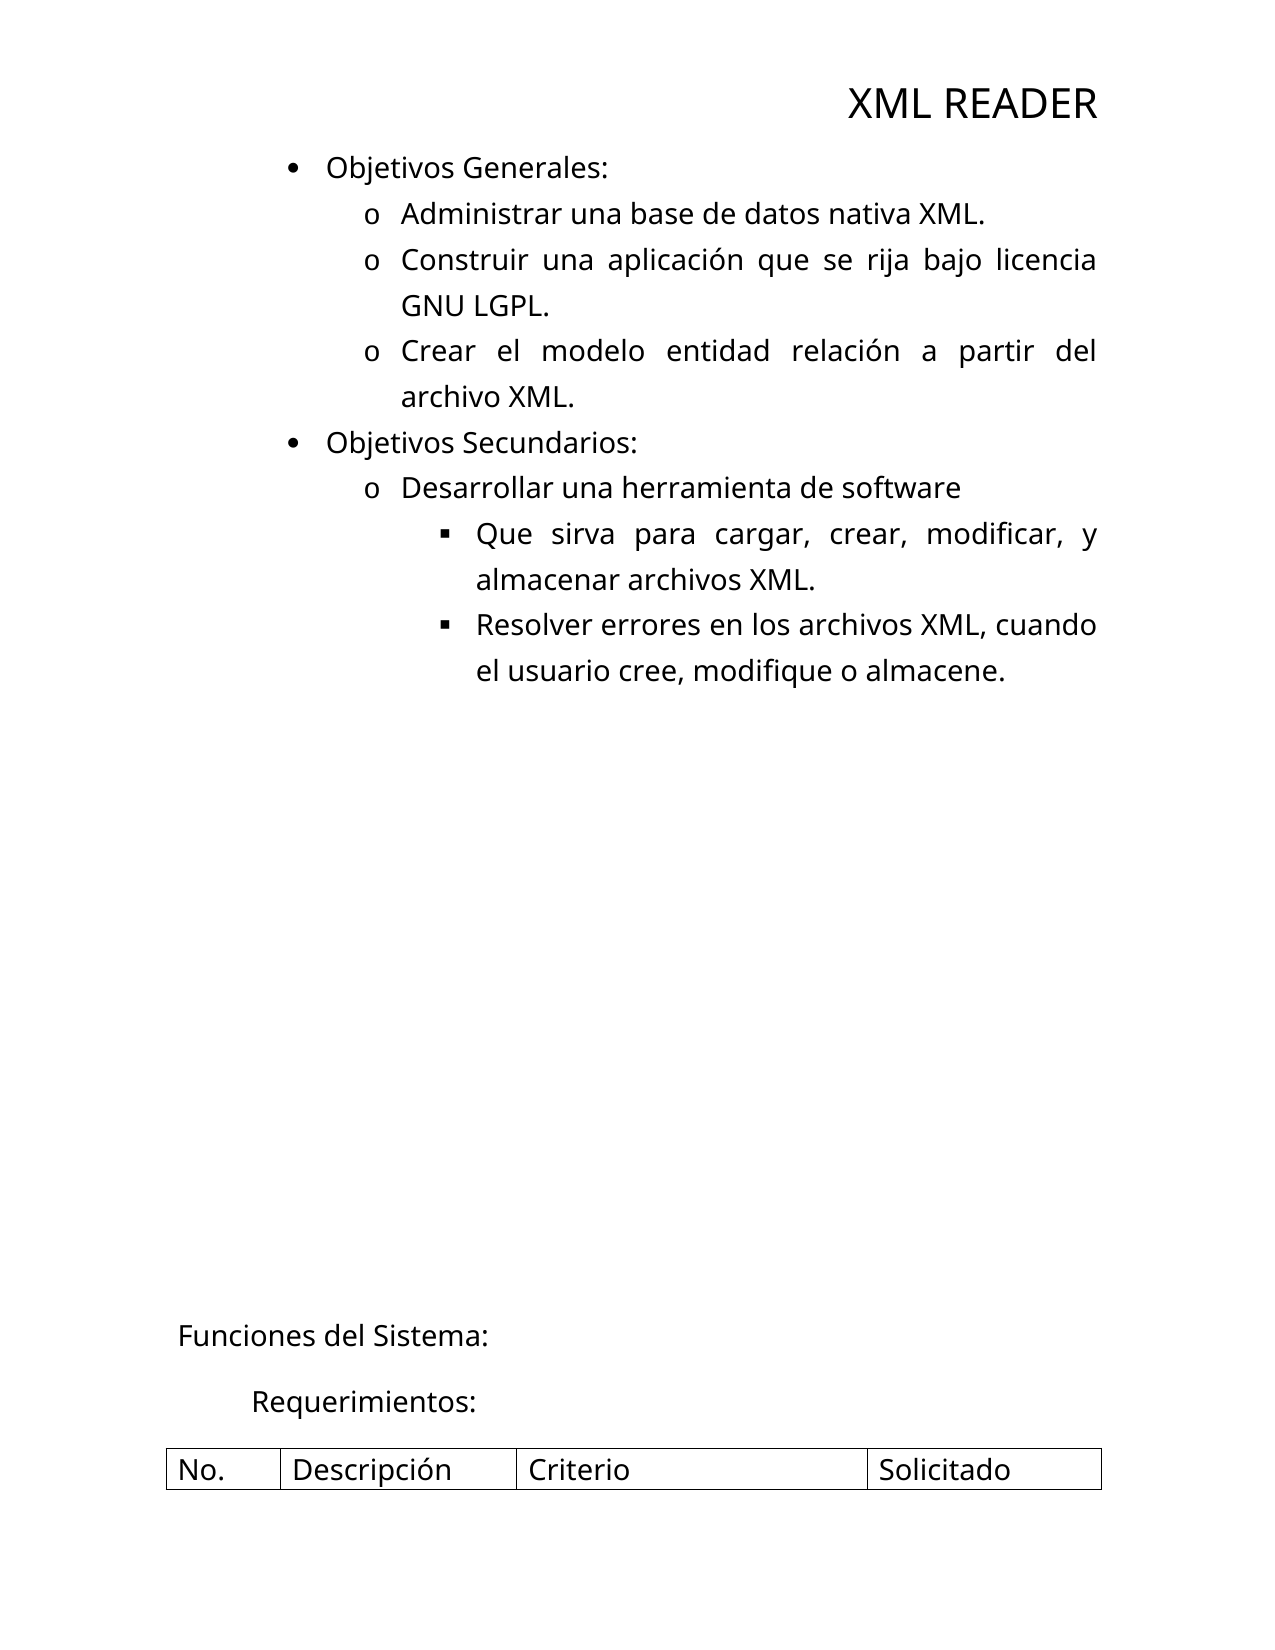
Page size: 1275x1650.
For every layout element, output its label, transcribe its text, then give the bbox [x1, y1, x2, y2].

table_header Criterio [517, 1449, 867, 1488]
list Que sirva para cargar, crear, modificar, y almacenar archivos XML. [438, 513, 1098, 599]
table_header Solicitado [868, 1449, 1101, 1488]
table_header Descripción [281, 1449, 516, 1488]
list Resolver errores en los archivos XML, cuando el usuario cree, modifique o almacene. [438, 605, 1098, 690]
text Funciones del Sistema: [177, 1315, 1098, 1354]
list Construir una aplicación que se rija bajo licencia GNU LGPL. [363, 239, 1098, 324]
list Desarrollar una herramienta de software [363, 468, 1098, 507]
list Crear el modelo entidad relación a partir del archivo XML. [363, 331, 1098, 416]
list Objetivos Generales: [288, 148, 1098, 187]
list Objetivos Secundarios: [288, 422, 1098, 462]
table_header No. [167, 1449, 280, 1488]
text Requerimientos: [177, 1381, 1098, 1421]
list Administrar una base de datos nativa XML. [363, 193, 1098, 233]
